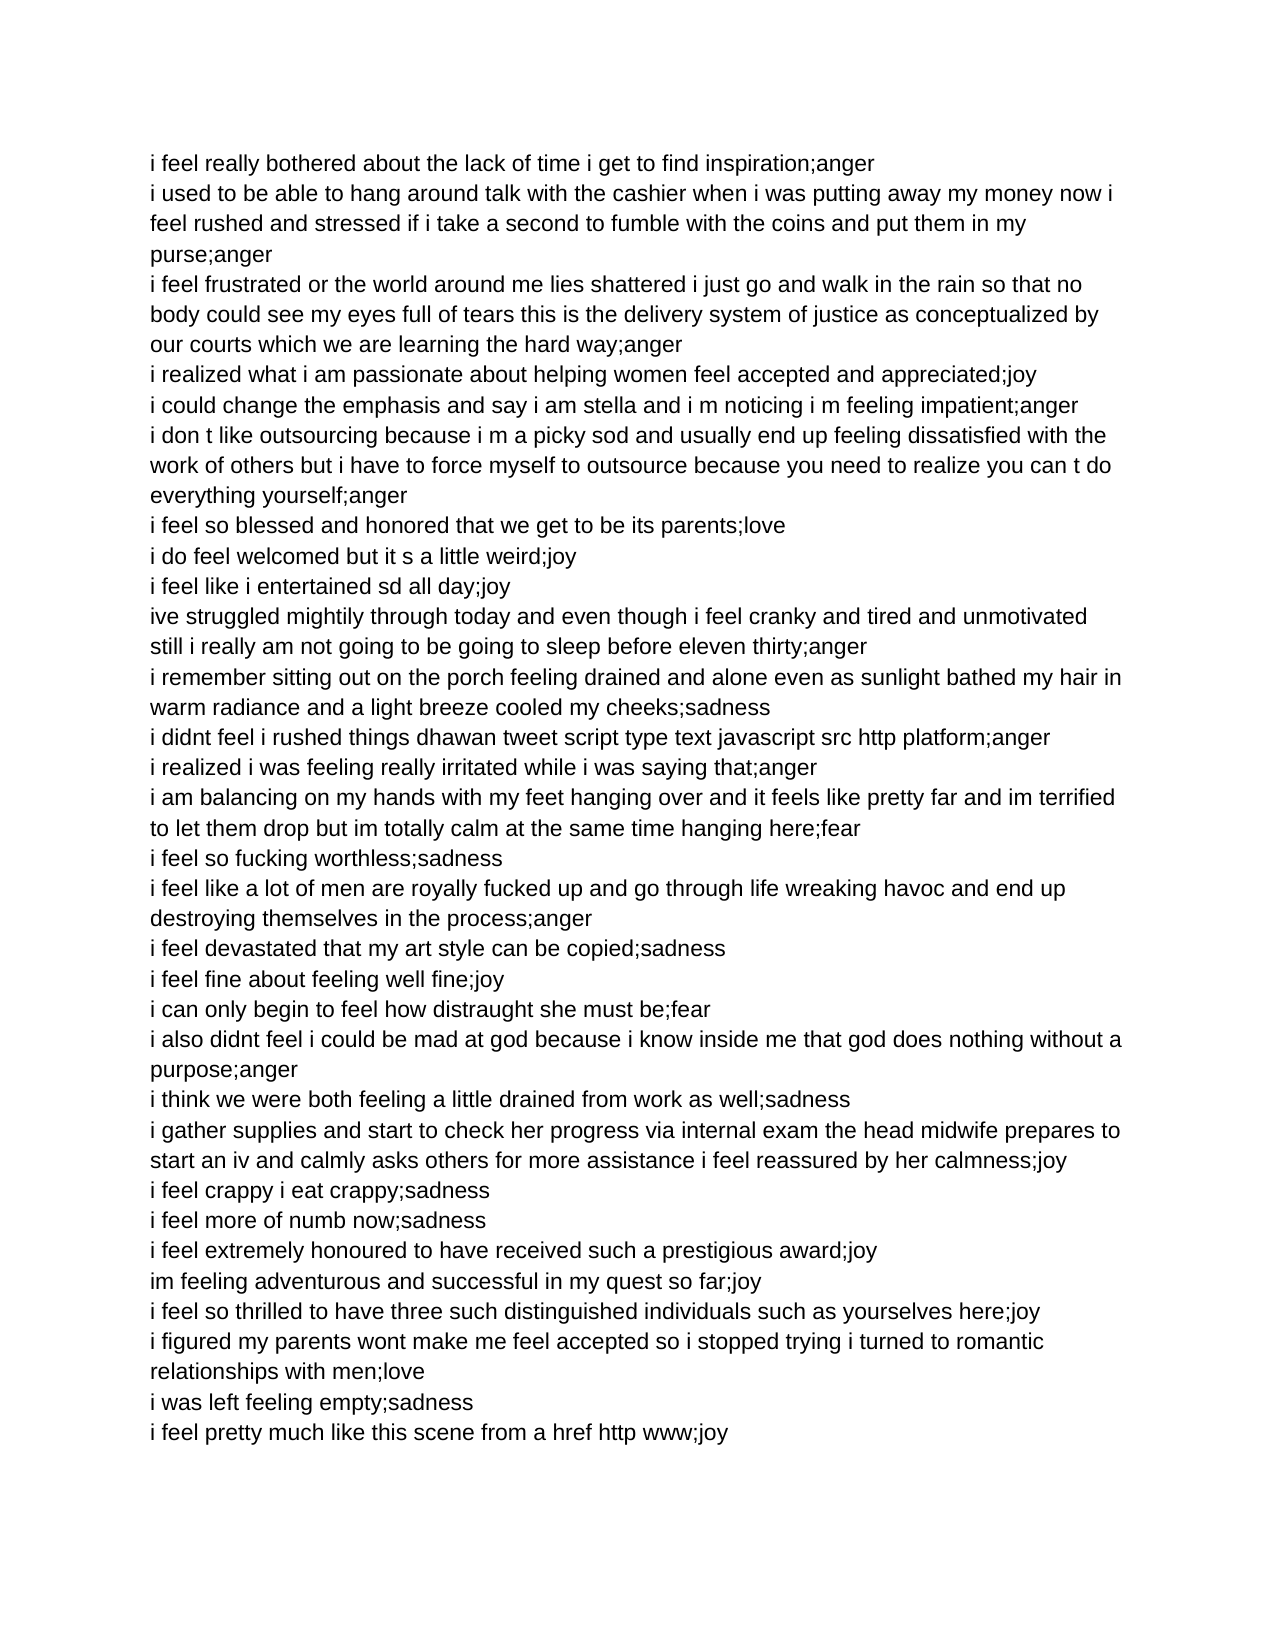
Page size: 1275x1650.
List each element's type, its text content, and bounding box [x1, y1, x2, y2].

text i feel so thrilled to have three such distinguished individuals such as yourselves here;joy [150, 1298, 1125, 1324]
text i also didnt feel i could be mad at god because i know inside me that god does nothing without a purpose;anger [150, 1026, 1125, 1083]
text i am balancing on my hands with my feet hanging over and it feels like pretty far and im terrified to let them drop but im totally calm at the same time hanging here;fear [150, 784, 1125, 841]
text i feel crappy i eat crappy;sadness [150, 1177, 1125, 1203]
text ive struggled mightily through today and even though i feel cranky and tired and unmotivated still i really am not going to be going to sleep before eleven thirty;anger [150, 603, 1125, 660]
text i feel frustrated or the world around me lies shattered i just go and walk in the rain so that no body could see my eyes full of tears this is the delivery system of justice as conceptualized by our courts which we are learning the hard way;anger [150, 271, 1125, 358]
text i feel so blessed and honored that we get to be its parents;love [150, 512, 1125, 539]
text im feeling adventurous and successful in my quest so far;joy [150, 1268, 1125, 1294]
text i feel pretty much like this scene from a href http www;joy [150, 1419, 1125, 1445]
text i feel like i entertained sd all day;joy [150, 573, 1125, 599]
text i think we were both feeling a little drained from work as well;sadness [150, 1086, 1125, 1113]
text i was left feeling empty;sadness [150, 1388, 1125, 1415]
text i feel so fucking worthless;sadness [150, 845, 1125, 871]
text i do feel welcomed but it s a little weird;joy [150, 543, 1125, 569]
text i used to be able to hang around talk with the cashier when i was putting away my money now i feel rushed and stressed if i take a second to fumble with the coins and put them in my purse;anger [150, 180, 1125, 267]
text i can only begin to feel how distraught she must be;fear [150, 996, 1125, 1022]
text i could change the emphasis and say i am stella and i m noticing i m feeling impatient;anger [150, 392, 1125, 418]
text i feel extremely honoured to have received such a prestigious award;joy [150, 1237, 1125, 1264]
text i didnt feel i rushed things dhawan tweet script type text javascript src http platform;anger [150, 724, 1125, 750]
text i don t like outsourcing because i m a picky sod and usually end up feeling dissatisfied with the work of others but i have to force myself to outsource because you need to realize you can t do everything yourself;anger [150, 422, 1125, 509]
text i realized what i am passionate about helping women feel accepted and appreciated;joy [150, 361, 1125, 388]
text i feel like a lot of men are royally fucked up and go through life wreaking havoc and end up destroying themselves in the process;anger [150, 875, 1125, 932]
text i feel fine about feeling well fine;joy [150, 966, 1125, 992]
text i feel devastated that my art style can be copied;sadness [150, 935, 1125, 962]
text i remember sitting out on the porch feeling drained and alone even as sunlight bathed my hair in warm radiance and a light breeze cooled my cheeks;sadness [150, 663, 1125, 720]
text i feel more of numb now;sadness [150, 1207, 1125, 1234]
text i realized i was feeling really irritated while i was saying that;anger [150, 754, 1125, 781]
text i feel really bothered about the lack of time i get to find inspiration;anger [150, 150, 1125, 176]
text i figured my parents wont make me feel accepted so i stopped trying i turned to romantic relationships with men;love [150, 1328, 1125, 1385]
text i gather supplies and start to check her progress via internal exam the head midwife prepares to start an iv and calmly asks others for more assistance i feel reassured by her calmness;joy [150, 1117, 1125, 1173]
